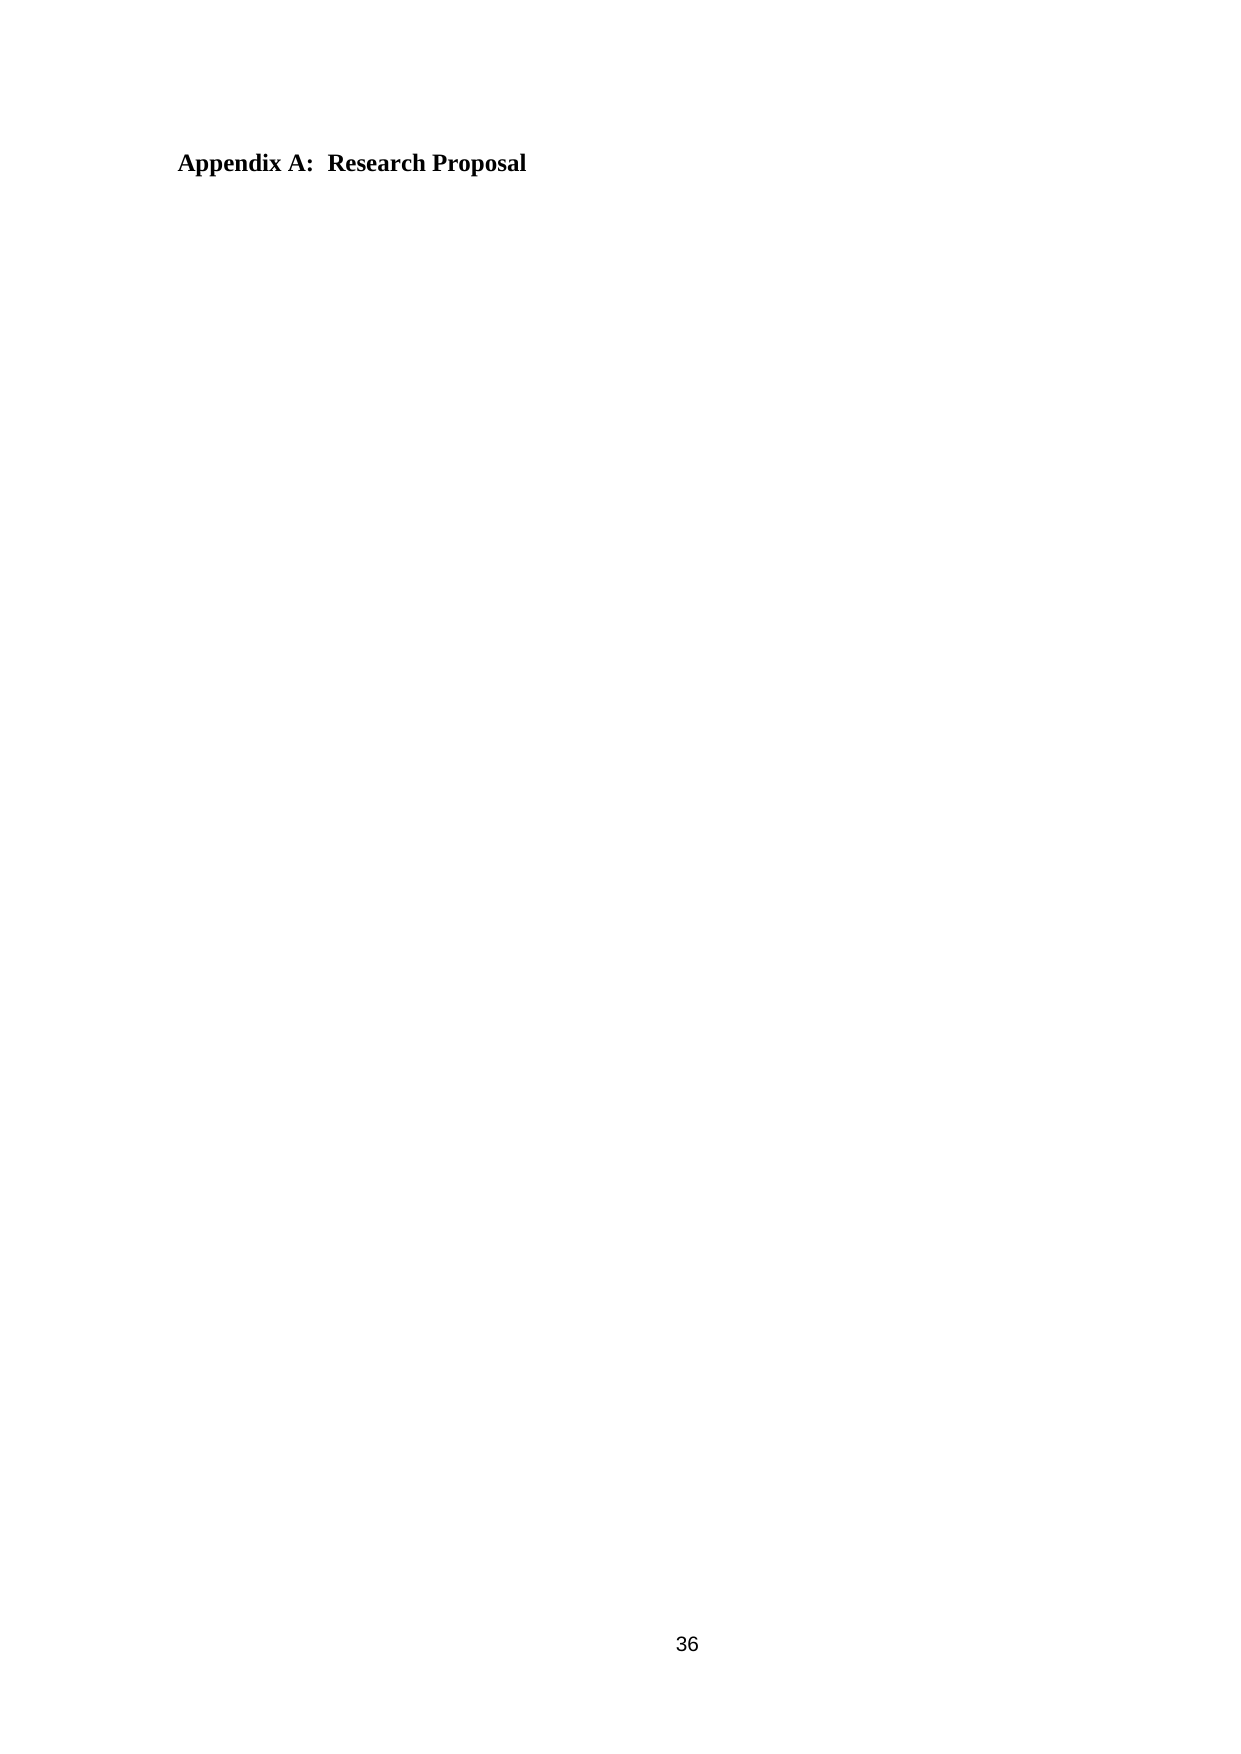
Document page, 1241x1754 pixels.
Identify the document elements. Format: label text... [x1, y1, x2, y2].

text Appendix A: Research Proposal [177, 148, 1122, 176]
